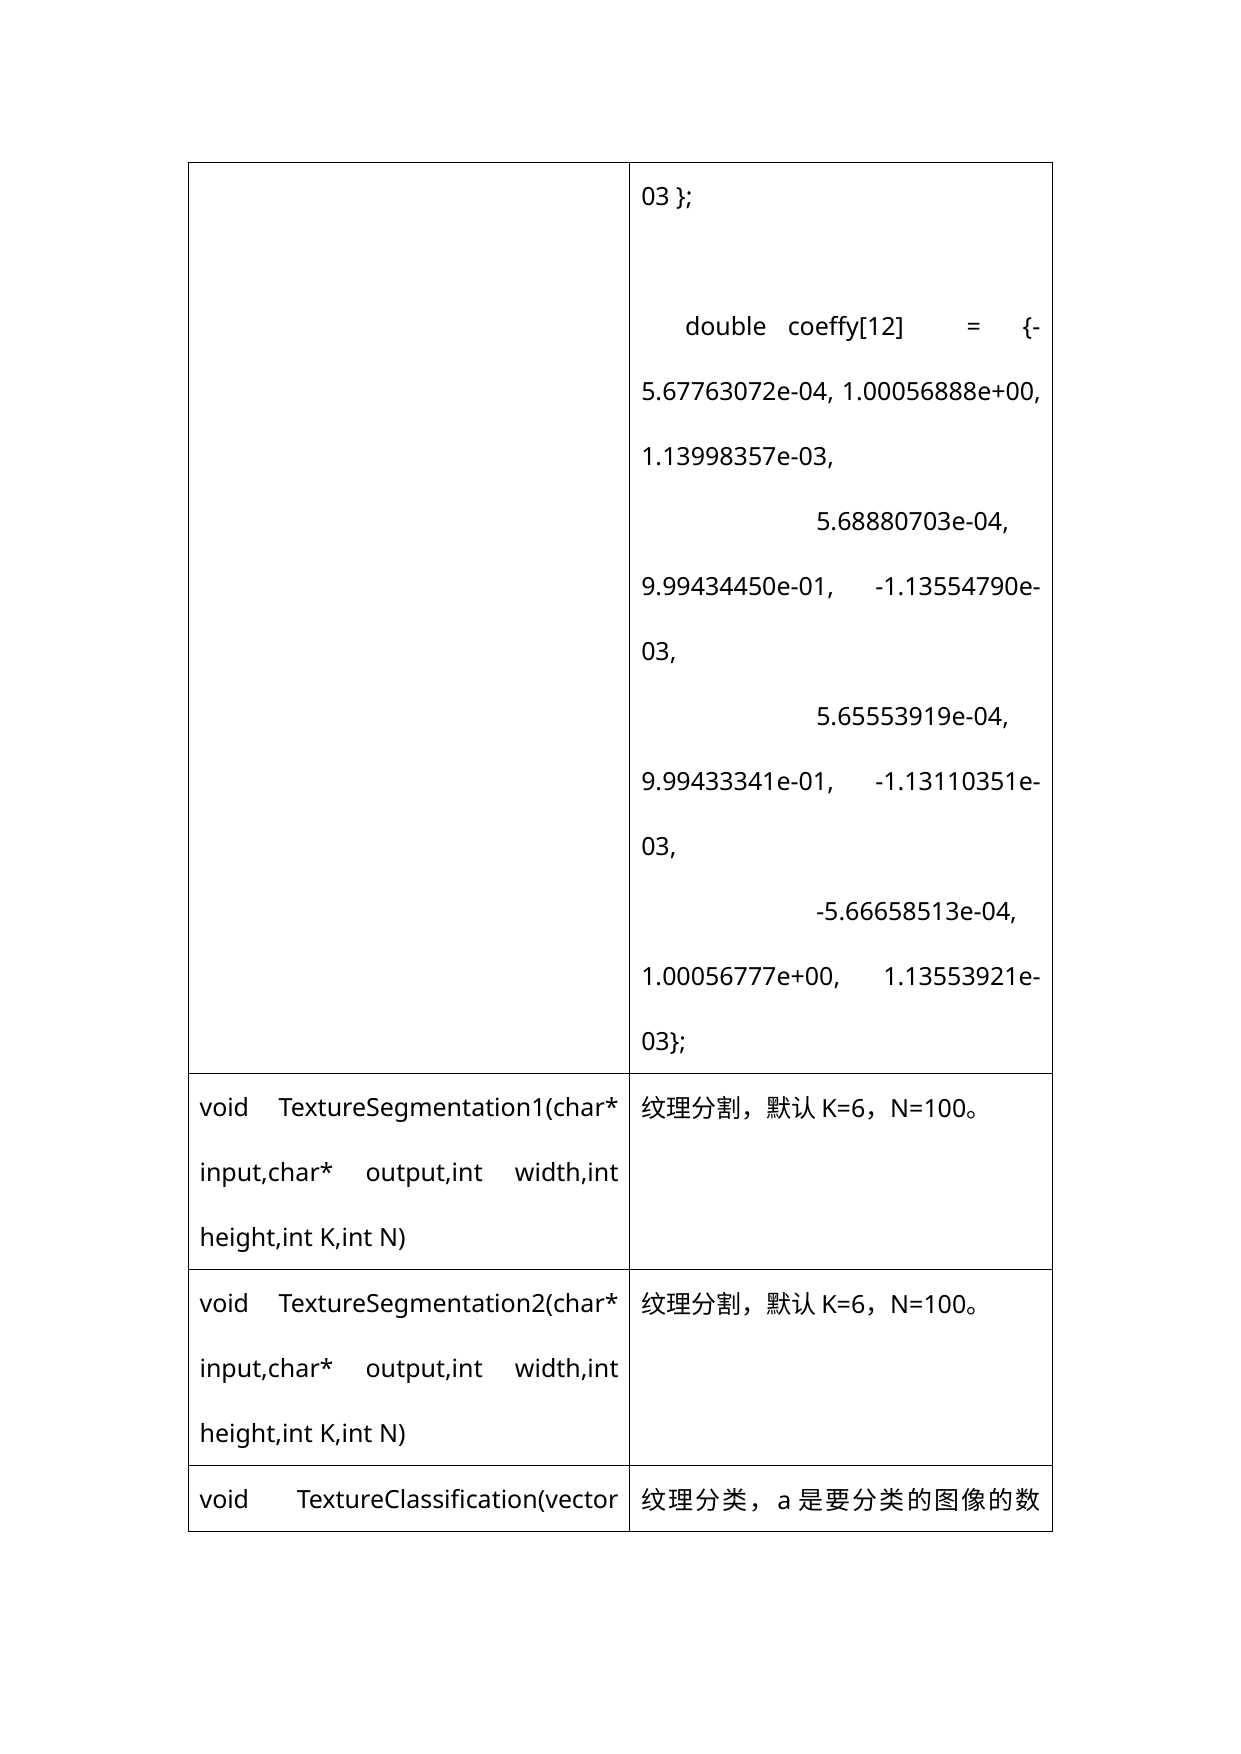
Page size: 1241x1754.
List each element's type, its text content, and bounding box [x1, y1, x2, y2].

table_cell void TextureSegmentation1(char* input,char* output,int width,int height,int K,int N) [189, 1074, 629, 1269]
table_cell void TextureSegmentation2(char* input,char* output,int width,int height,int K,int N) [189, 1270, 629, 1465]
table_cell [189, 163, 629, 1073]
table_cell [189, 1466, 629, 1531]
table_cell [630, 1466, 1052, 1531]
table_cell 纹理分割，默认K=6，N=100。 [630, 1074, 1052, 1269]
table_cell 纹理分割，默认K=6，N=100。 [630, 1270, 1052, 1465]
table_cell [630, 163, 1052, 1073]
